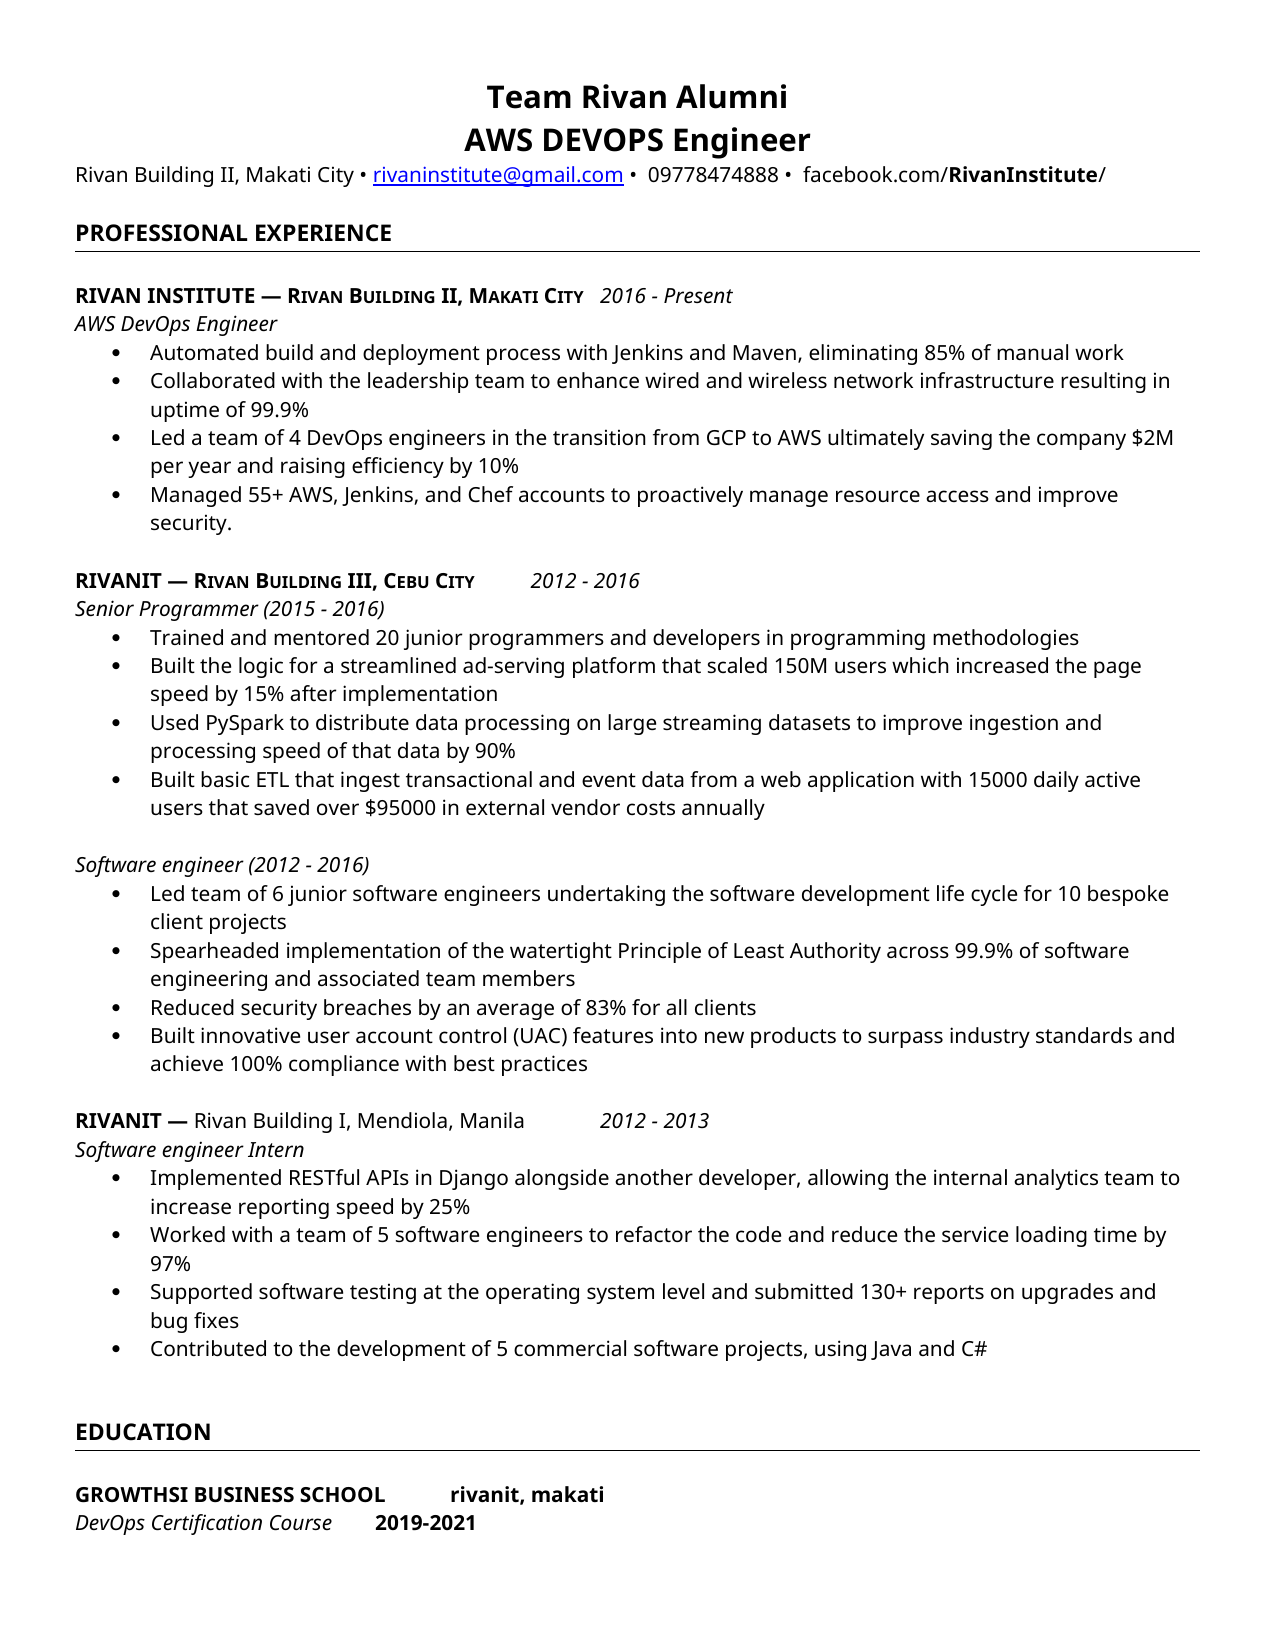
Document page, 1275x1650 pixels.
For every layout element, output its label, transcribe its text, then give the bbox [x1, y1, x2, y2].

text DevOps Certification Course 2019-2021 [75, 1508, 1200, 1537]
list Managed 55+ AWS, Jenkins, and Chef accounts to proactively manage resource access and improve security. [112, 480, 1200, 537]
text RIVAN INSTITUTE — Rivan Building II, Makati City 2016 - Present [75, 281, 1200, 309]
text RIVANIT — Rivan Building III, Cebu City 2012 - 2016 [75, 566, 1200, 594]
text Team Rivan Alumni [75, 75, 1200, 118]
text Software engineer Intern [75, 1135, 1200, 1163]
text GROWTHSI BUSINESS SCHOOL rivanit, makati [75, 1480, 1200, 1508]
list Led a team of 4 DevOps engineers in the transition from GCP to AWS ultimately saving the company $2M per year and raising efficiency by 10% [112, 423, 1200, 480]
list Contributed to the development of 5 commercial software projects, using Java and C# [112, 1334, 1200, 1363]
list Worked with a team of 5 software engineers to refactor the code and reduce the service loading time by 97% [112, 1220, 1200, 1277]
text EDUCATION [75, 1416, 1200, 1450]
list Spearheaded implementation of the watertight Principle of Least Authority across 99.9% of software engineering and associated team members [112, 936, 1200, 993]
list Used PySpark to distribute data processing on large streaming datasets to improve ingestion and processing speed of that data by 90% [112, 708, 1200, 765]
list Built innovative user account control (UAC) features into new products to surpass industry standards and achieve 100% compliance with best practices [112, 1021, 1200, 1078]
list Trained and mentored 20 junior programmers and developers in programming methodologies [112, 623, 1200, 651]
list Automated build and deployment process with Jenkins and Maven, eliminating 85% of manual work [112, 338, 1200, 366]
text RIVANIT — Rivan Building I, Mendiola, Manila 2012 - 2013 [75, 1107, 1200, 1135]
list Implemented RESTful APIs in Django alongside another developer, allowing the internal analytics team to increase reporting speed by 25% [112, 1163, 1200, 1220]
list Supported software testing at the operating system level and submitted 130+ reports on upgrades and bug fixes [112, 1277, 1200, 1334]
text Software engineer (2012 - 2016) [75, 850, 1200, 879]
text Senior Programmer (2015 - 2016) [75, 594, 1200, 623]
list Reduced security breaches by an average of 83% for all clients [112, 993, 1200, 1021]
text AWS DevOps Engineer [75, 309, 1200, 338]
list Built basic ETL that ingest transactional and event data from a web application with 15000 daily active users that saved over $95000 in external vendor costs annually [112, 765, 1200, 822]
text Rivan Building II, Makati City • rivaninstitute@gmail.com • 09778474888 • facebook.com/RivanInstitute/ [75, 160, 1200, 189]
text AWS DEVOPS Engineer [75, 118, 1200, 160]
list Led team of 6 junior software engineers undertaking the software development life cycle for 10 bespoke client projects [112, 879, 1200, 936]
list Built the logic for a streamlined ad-serving platform that scaled 150M users which increased the page speed by 15% after implementation [112, 651, 1200, 708]
list Collaborated with the leadership team to enhance wired and wireless network infrastructure resulting in uptime of 99.9% [112, 366, 1200, 423]
text PROFESSIONAL EXPERIENCE [75, 217, 1200, 251]
